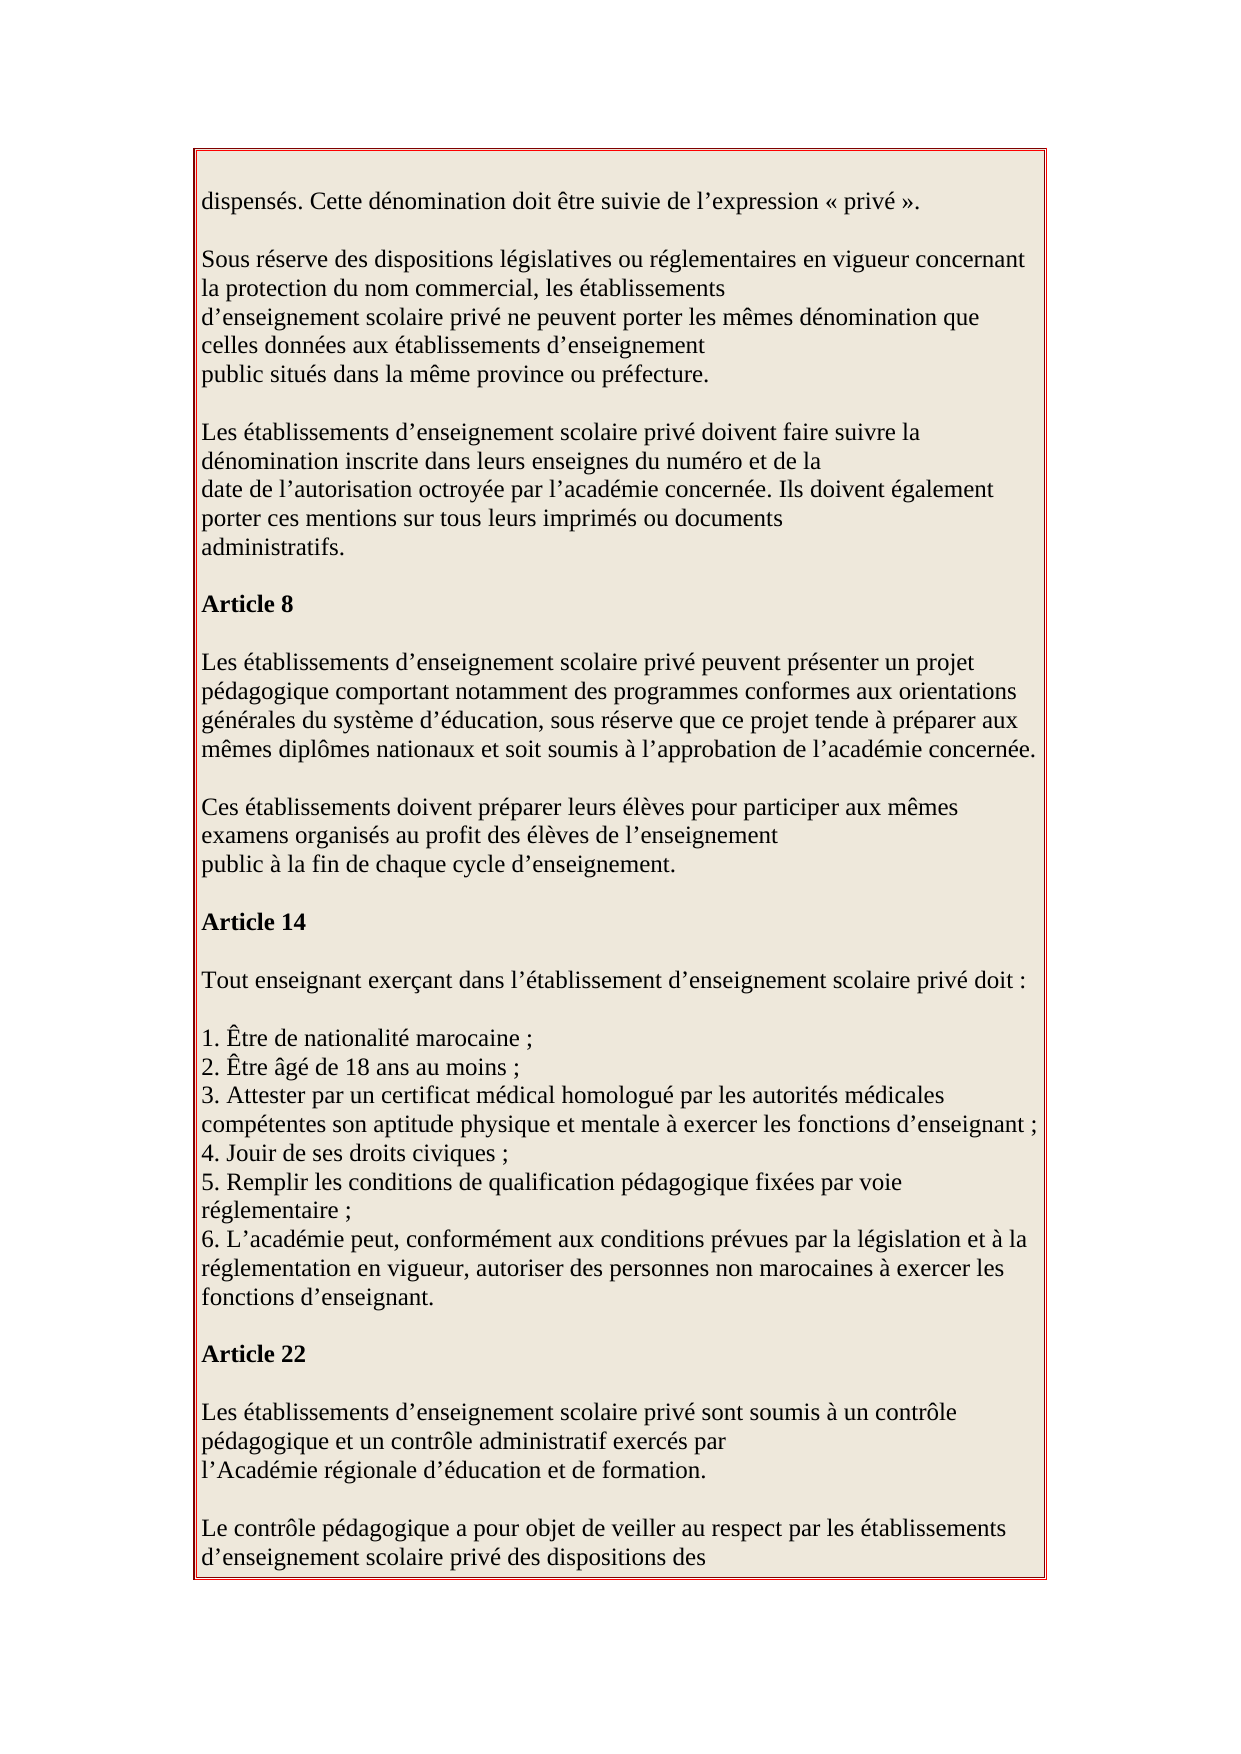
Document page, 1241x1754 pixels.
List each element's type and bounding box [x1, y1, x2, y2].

table_header [197, 151, 1044, 1577]
